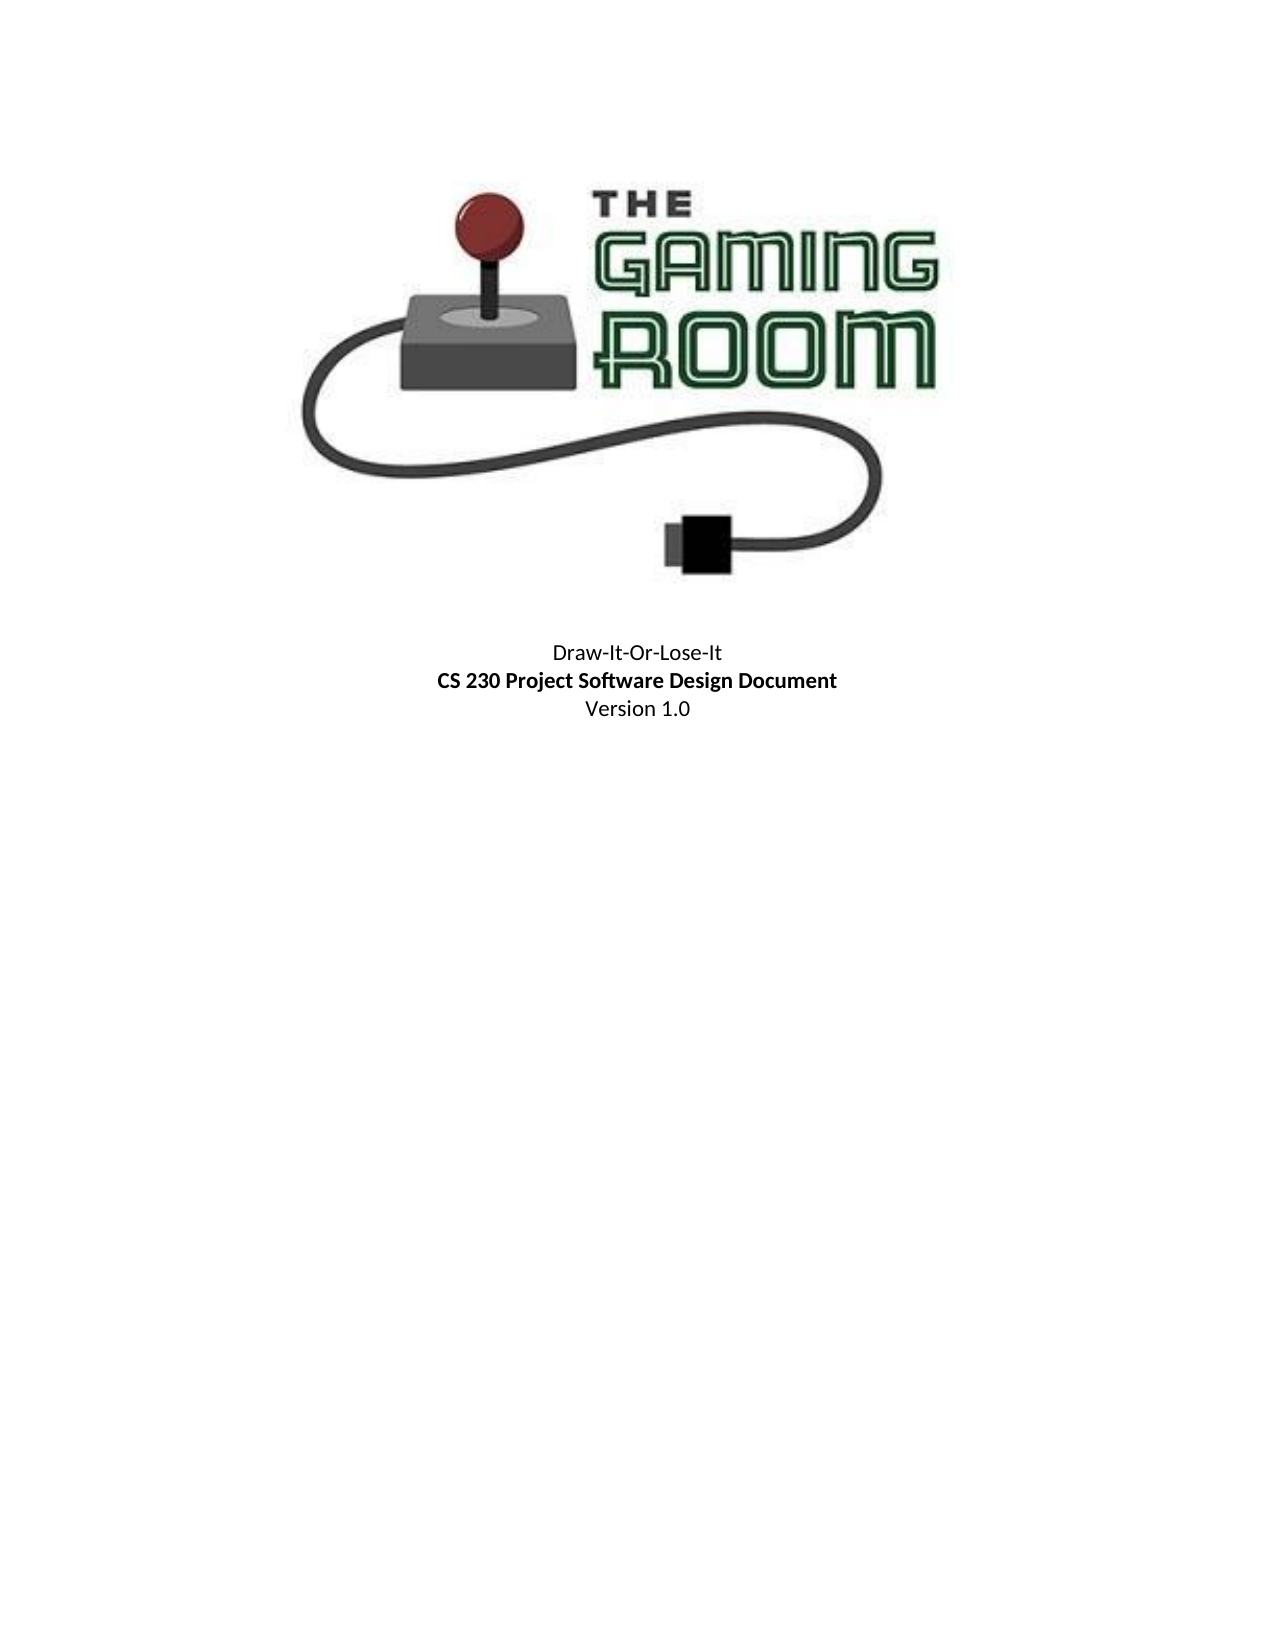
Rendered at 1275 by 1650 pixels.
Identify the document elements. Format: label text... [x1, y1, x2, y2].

subtitle CS 230 Project Software Design Document [150, 666, 1125, 694]
picture [220, 150, 1055, 611]
title Draw-It-Or-Lose-It [150, 638, 1125, 666]
text Version 1.0 [150, 694, 1125, 722]
